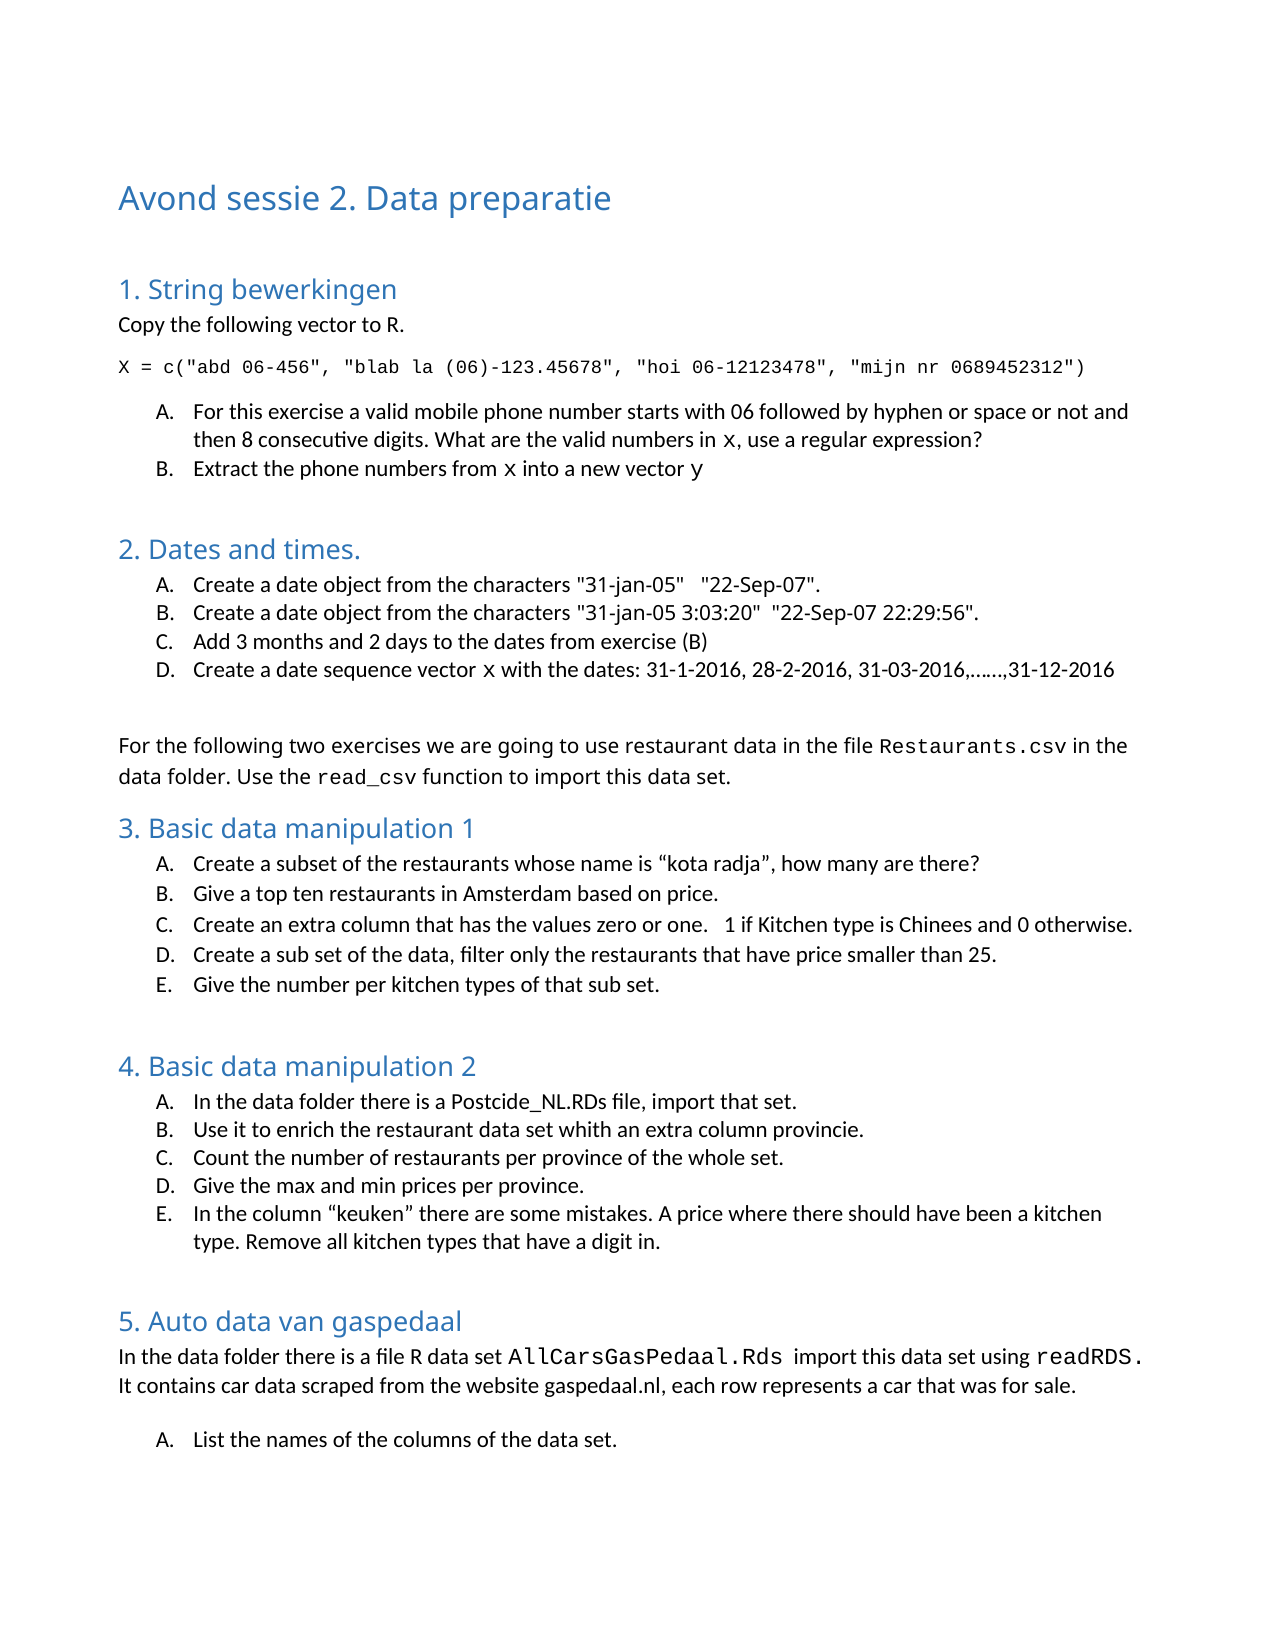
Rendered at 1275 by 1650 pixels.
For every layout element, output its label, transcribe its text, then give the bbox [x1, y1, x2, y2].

text In the data folder there is a file R data set AllCarsGasPedaal.Rds import this data set using readRDS. It contains car data scraped from the website gaspedaal.nl, each row represents a car that was for sale. [118, 1342, 1152, 1399]
list For this exercise a valid mobile phone number starts with 06 followed by hyphen or space or not and then 8 consecutive digits. What are the valid numbers in x, use a regular expression? [156, 397, 1152, 454]
list Give the max and min prices per province. [156, 1171, 1152, 1199]
list Add 3 months and 2 days to the dates from exercise (B) [156, 627, 1152, 655]
list Create a date object from the characters "31-jan-05 3:03:20" "22-Sep-07 22:29:56". [156, 598, 1152, 627]
list Create an extra column that has the values zero or one. 1 if Kitchen type is Chinees and 0 otherwise. [156, 910, 1152, 938]
list Create a sub set of the data, filter only the restaurants that have price smaller than 25. [156, 940, 1152, 968]
list Create a subset of the restaurants whose name is “kota radja”, how many are there? [156, 849, 1152, 877]
list Extract the phone numbers from x into a new vector y [156, 454, 1152, 483]
list Give a top ten restaurants in Amsterdam based on price. [156, 879, 1152, 908]
subtitle 3. Basic data manipulation 1 [118, 809, 1152, 846]
list Use it to enrich the restaurant data set whith an extra column provincie. [156, 1115, 1152, 1143]
text For the following two exercises we are going to use restaurant data in the file Restaurants.csv in the data folder. Use the read_csv function to import this data set. [118, 731, 1152, 791]
text Copy the following vector to R. [118, 311, 1152, 339]
list In the data folder there is a Postcide_NL.RDs file, import that set. [156, 1087, 1152, 1115]
subtitle 1. String bewerkingen [118, 271, 1152, 308]
list List the names of the columns of the data set. [156, 1425, 1152, 1453]
text X = c("abd 06-456", "blab la (06)-123.45678", "hoi 06-12123478", "mijn nr 0689452312") [118, 357, 1152, 379]
subtitle Avond sessie 2. Data preparatie [118, 175, 1152, 220]
subtitle 2. Dates and times. [118, 530, 1152, 567]
list Create a date sequence vector x with the dates: 31-1-2016, 28-2-2016, 31-03-2016,……,31-12-2016 [156, 655, 1152, 684]
list In the column “keuken” there are some mistakes. A price where there should have been a kitchen type. Remove all kitchen types that have a digit in. [156, 1199, 1152, 1255]
subtitle 4. Basic data manipulation 2 [118, 1047, 1152, 1084]
list Create a date object from the characters "31-jan-05" "22-Sep-07". [156, 570, 1152, 598]
list Count the number of restaurants per province of the whole set. [156, 1143, 1152, 1171]
list Give the number per kitchen types of that sub set. [156, 970, 1152, 998]
subtitle 5. Auto data van gaspedaal [118, 1302, 1152, 1339]
